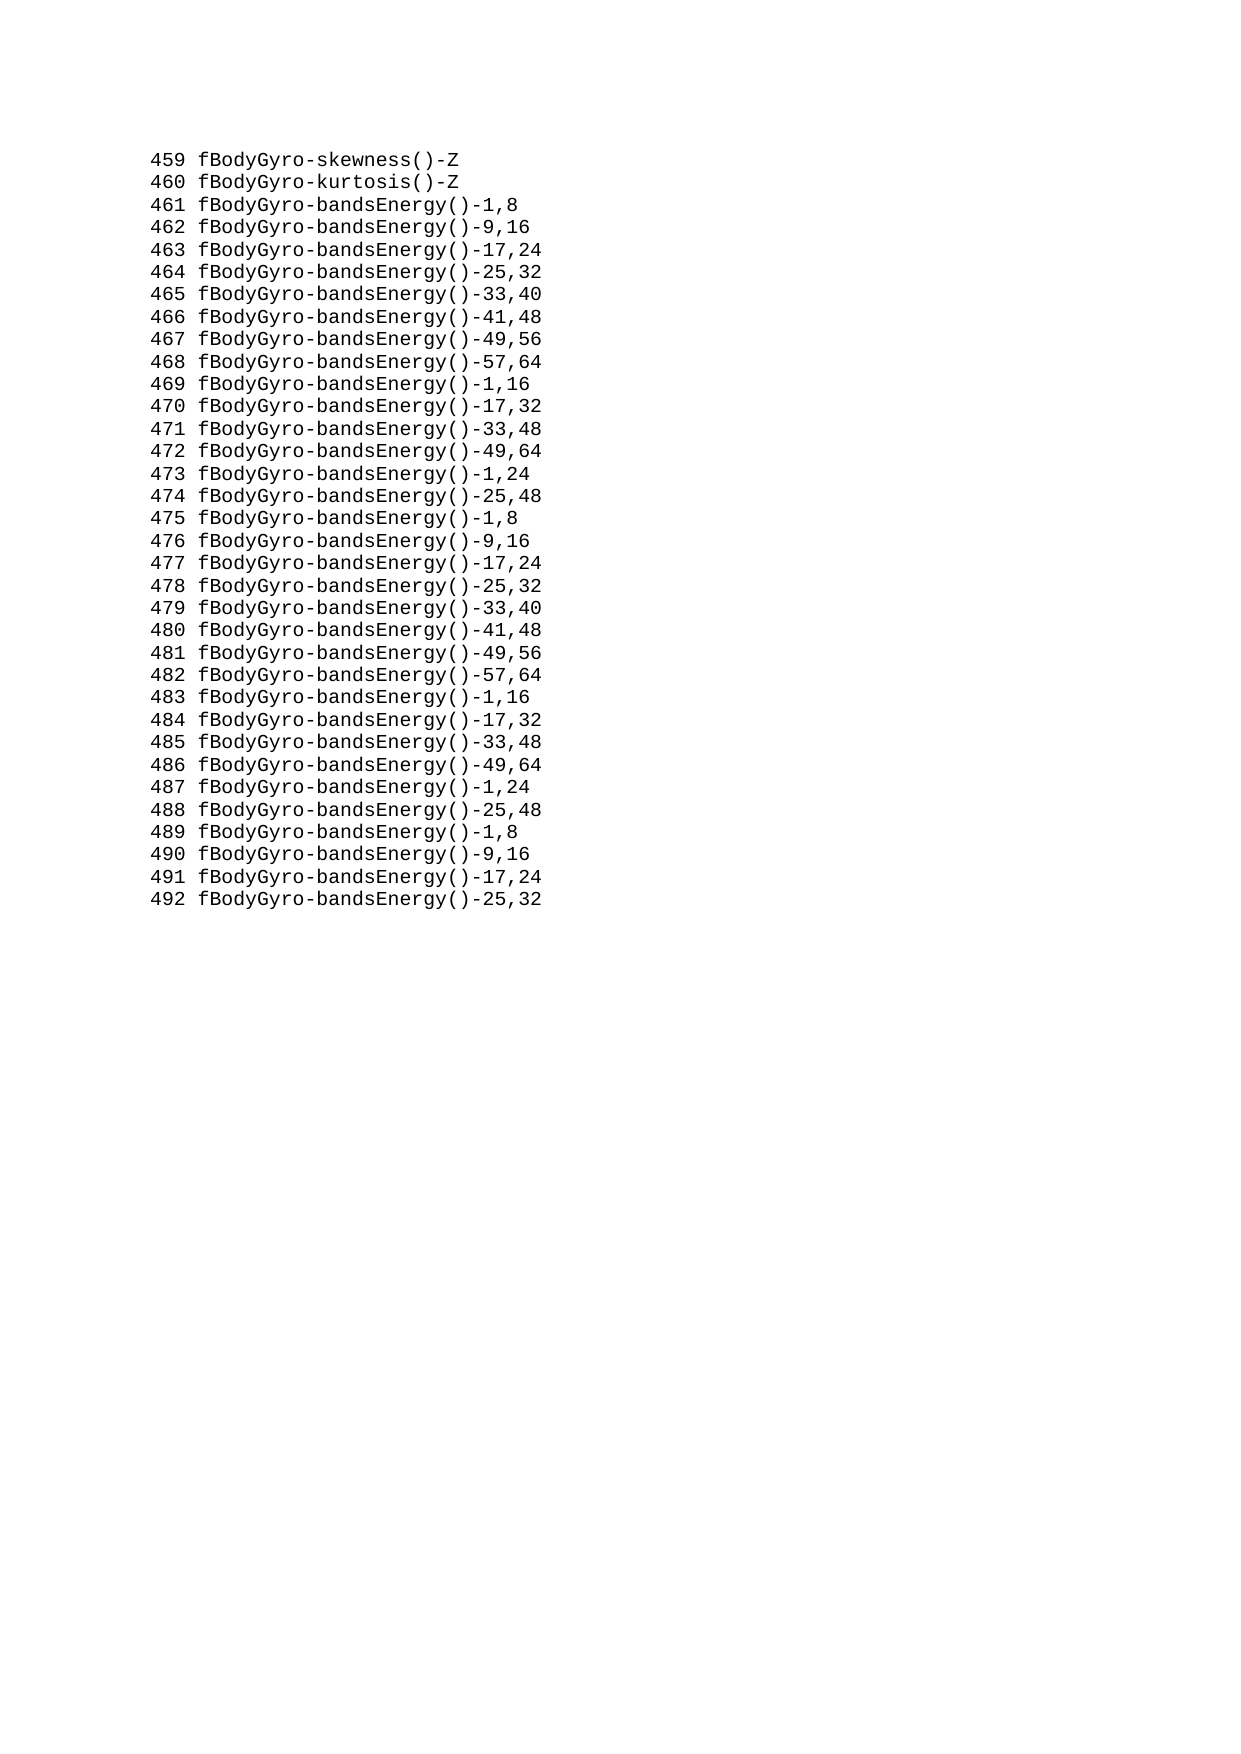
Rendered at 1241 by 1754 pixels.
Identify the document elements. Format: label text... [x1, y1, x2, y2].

text 485 fBodyGyro-bandsEnergy()-33,48 [150, 732, 1090, 755]
text 479 fBodyGyro-bandsEnergy()-33,40 [150, 598, 1090, 620]
text 461 fBodyGyro-bandsEnergy()-1,8 [150, 195, 1090, 217]
text 486 fBodyGyro-bandsEnergy()-49,64 [150, 755, 1090, 777]
text 471 fBodyGyro-bandsEnergy()-33,48 [150, 419, 1090, 441]
text 470 fBodyGyro-bandsEnergy()-17,32 [150, 396, 1090, 419]
text 468 fBodyGyro-bandsEnergy()-57,64 [150, 352, 1090, 374]
text 467 fBodyGyro-bandsEnergy()-49,56 [150, 329, 1090, 352]
text 487 fBodyGyro-bandsEnergy()-1,24 [150, 777, 1090, 799]
text 465 fBodyGyro-bandsEnergy()-33,40 [150, 284, 1090, 307]
text 480 fBodyGyro-bandsEnergy()-41,48 [150, 620, 1090, 643]
text 488 fBodyGyro-bandsEnergy()-25,48 [150, 799, 1090, 822]
text 469 fBodyGyro-bandsEnergy()-1,16 [150, 374, 1090, 396]
text 491 fBodyGyro-bandsEnergy()-17,24 [150, 867, 1090, 889]
text 483 fBodyGyro-bandsEnergy()-1,16 [150, 687, 1090, 710]
text 459 fBodyGyro-skewness()-Z [150, 150, 1090, 172]
text 476 fBodyGyro-bandsEnergy()-9,16 [150, 531, 1090, 553]
text 492 fBodyGyro-bandsEnergy()-25,32 [150, 889, 1090, 911]
text 460 fBodyGyro-kurtosis()-Z [150, 172, 1090, 195]
text 466 fBodyGyro-bandsEnergy()-41,48 [150, 307, 1090, 329]
text 462 fBodyGyro-bandsEnergy()-9,16 [150, 217, 1090, 239]
text 477 fBodyGyro-bandsEnergy()-17,24 [150, 553, 1090, 576]
text 473 fBodyGyro-bandsEnergy()-1,24 [150, 463, 1090, 486]
text 478 fBodyGyro-bandsEnergy()-25,32 [150, 576, 1090, 598]
text 482 fBodyGyro-bandsEnergy()-57,64 [150, 665, 1090, 687]
text 489 fBodyGyro-bandsEnergy()-1,8 [150, 822, 1090, 844]
text 472 fBodyGyro-bandsEnergy()-49,64 [150, 441, 1090, 463]
text 464 fBodyGyro-bandsEnergy()-25,32 [150, 262, 1090, 284]
text 475 fBodyGyro-bandsEnergy()-1,8 [150, 508, 1090, 531]
text 474 fBodyGyro-bandsEnergy()-25,48 [150, 486, 1090, 508]
text 463 fBodyGyro-bandsEnergy()-17,24 [150, 239, 1090, 262]
text 484 fBodyGyro-bandsEnergy()-17,32 [150, 710, 1090, 732]
text 481 fBodyGyro-bandsEnergy()-49,56 [150, 643, 1090, 665]
text 490 fBodyGyro-bandsEnergy()-9,16 [150, 844, 1090, 867]
